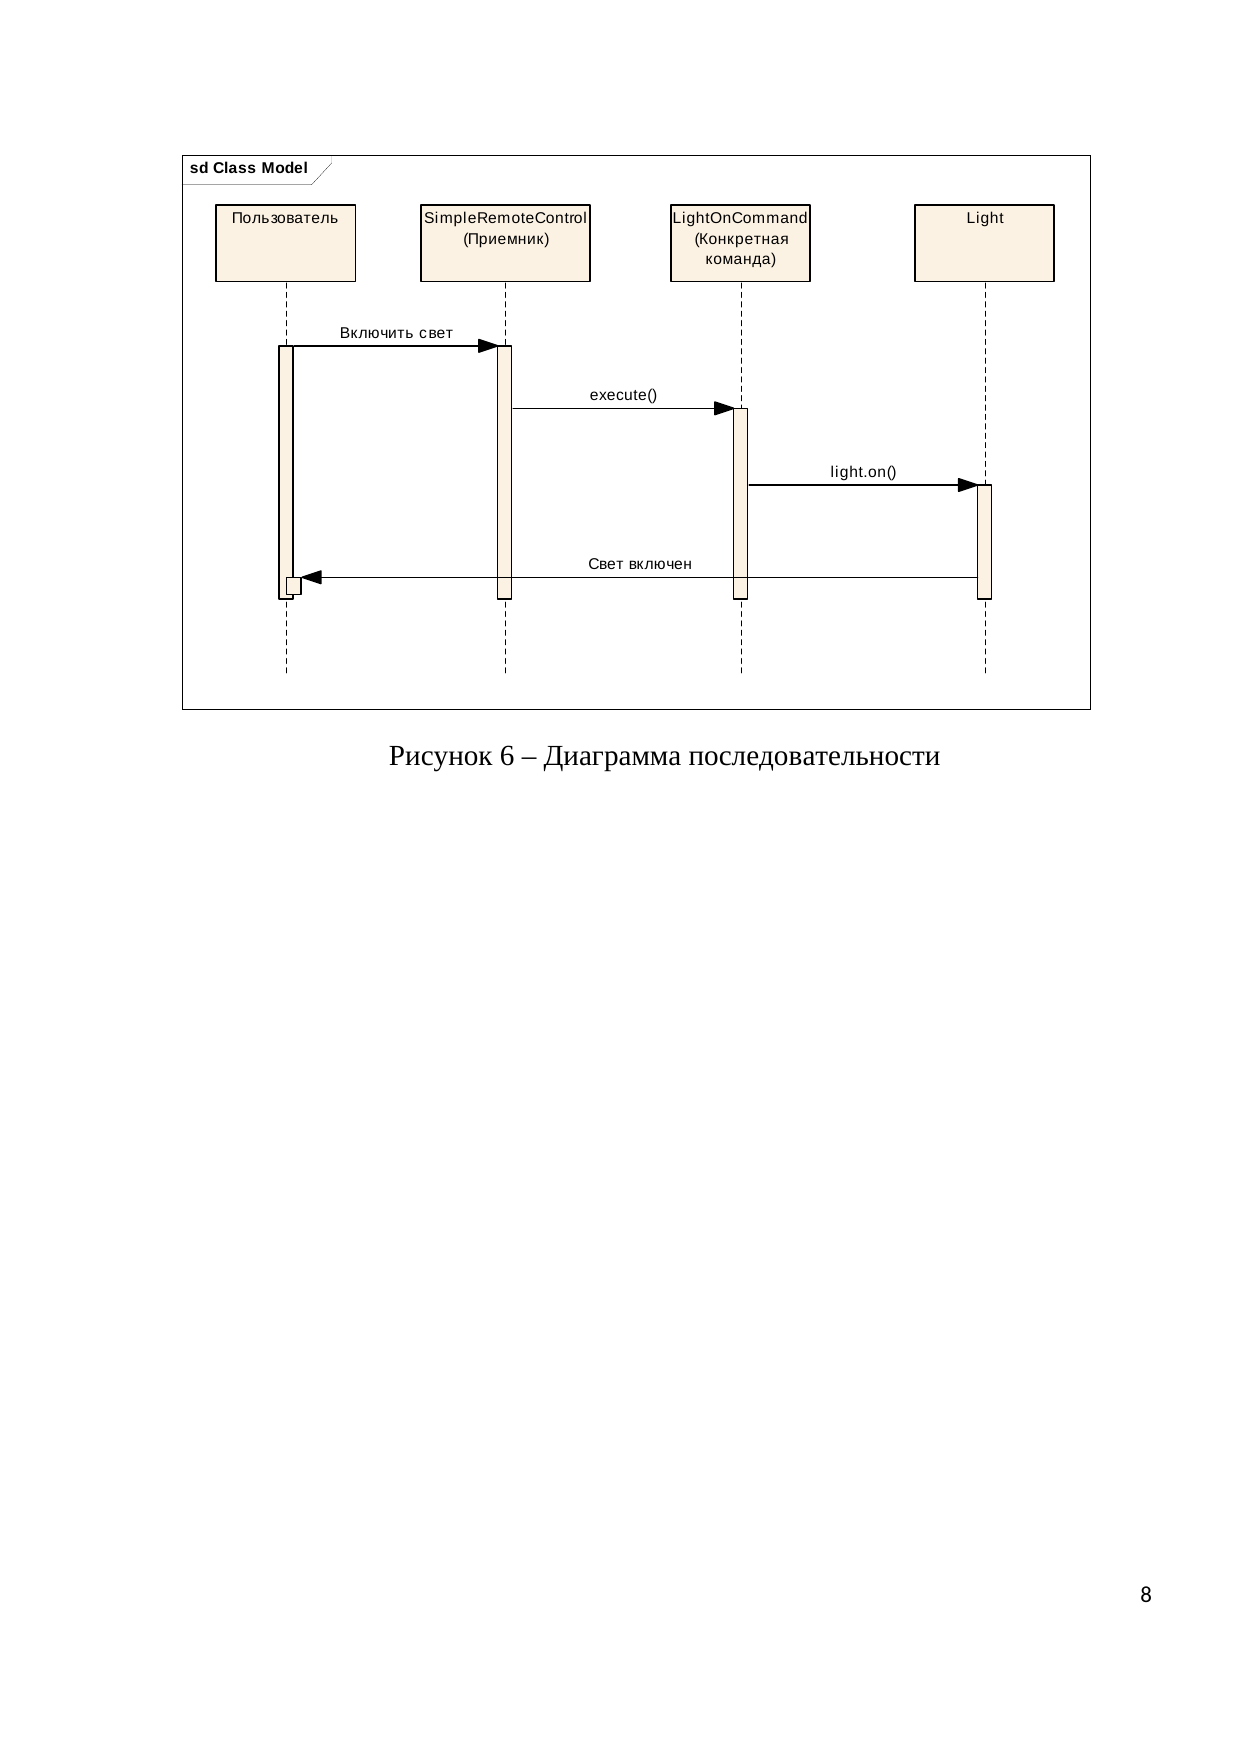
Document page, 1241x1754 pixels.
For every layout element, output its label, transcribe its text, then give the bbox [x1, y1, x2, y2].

text Рисунок 6 – Диаграмма последовательности [177, 738, 1152, 772]
